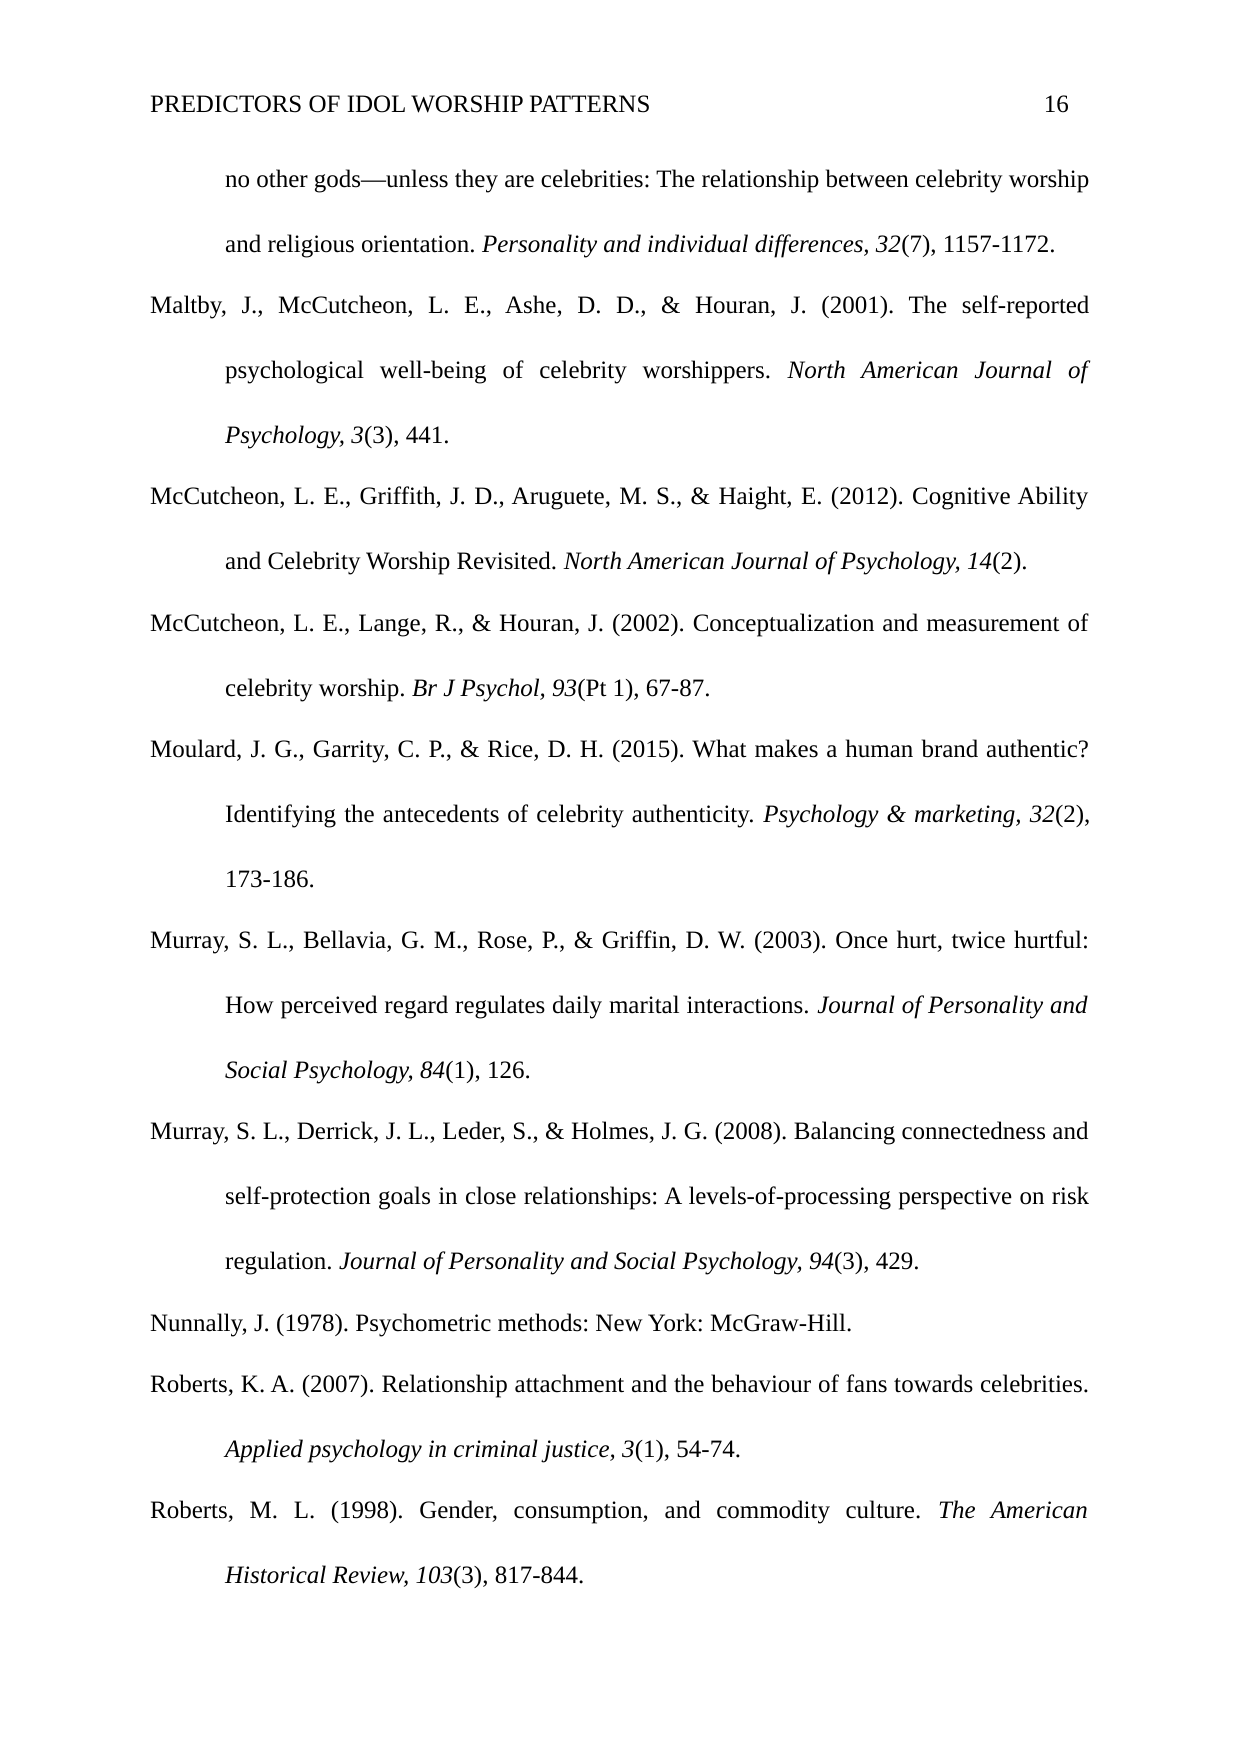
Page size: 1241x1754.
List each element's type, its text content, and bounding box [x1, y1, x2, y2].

text McCutcheon, L. E., Lange, R., & Houran, J. (2002). Conceptualization and measurement of celebrity worship. Br J Psychol, 93(Pt 1), 67-87. [150, 606, 1090, 703]
text Murray, S. L., Bellavia, G. M., Rose, P., & Griffin, D. W. (2003). Once hurt, twice hurtful: How perceived regard regulates daily marital interactions. Journal of Personality and Social Psychology, 84(1), 126. [150, 923, 1090, 1086]
text Murray, S. L., Derrick, J. L., Leder, S., & Holmes, J. G. (2008). Balancing connectedness and self-protection goals in close relationships: A levels-of-processing perspective on risk regulation. Journal of Personality and Social Psychology, 94(3), 429. [150, 1114, 1090, 1277]
text Roberts, M. L. (1998). Gender, consumption, and commodity culture. The American Historical Review, 103(3), 817-844. [150, 1493, 1090, 1591]
text McCutcheon, L. E., Griffith, J. D., Aruguete, M. S., & Haight, E. (2012). Cognitive Ability and Celebrity Worship Revisited. North American Journal of Psychology, 14(2). [150, 479, 1090, 577]
text Moulard, J. G., Garrity, C. P., & Rice, D. H. (2015). What makes a human brand authentic? Identifying the antecedents of celebrity authenticity. Psychology & marketing, 32(2), 173-186. [150, 732, 1090, 894]
text Maltby, J., McCutcheon, L. E., Ashe, D. D., & Houran, J. (2001). The self-reported psychological well-being of celebrity worshippers. North American Journal of Psychology, 3(3), 441. [150, 288, 1090, 451]
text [150, 162, 1090, 259]
text Roberts, K. A. (2007). Relationship attachment and the behaviour of fans towards celebrities. Applied psychology in criminal justice, 3(1), 54-74. [150, 1367, 1090, 1464]
text Nunnally, J. (1978). Psychometric methods: New York: McGraw-Hill. [150, 1306, 1090, 1338]
